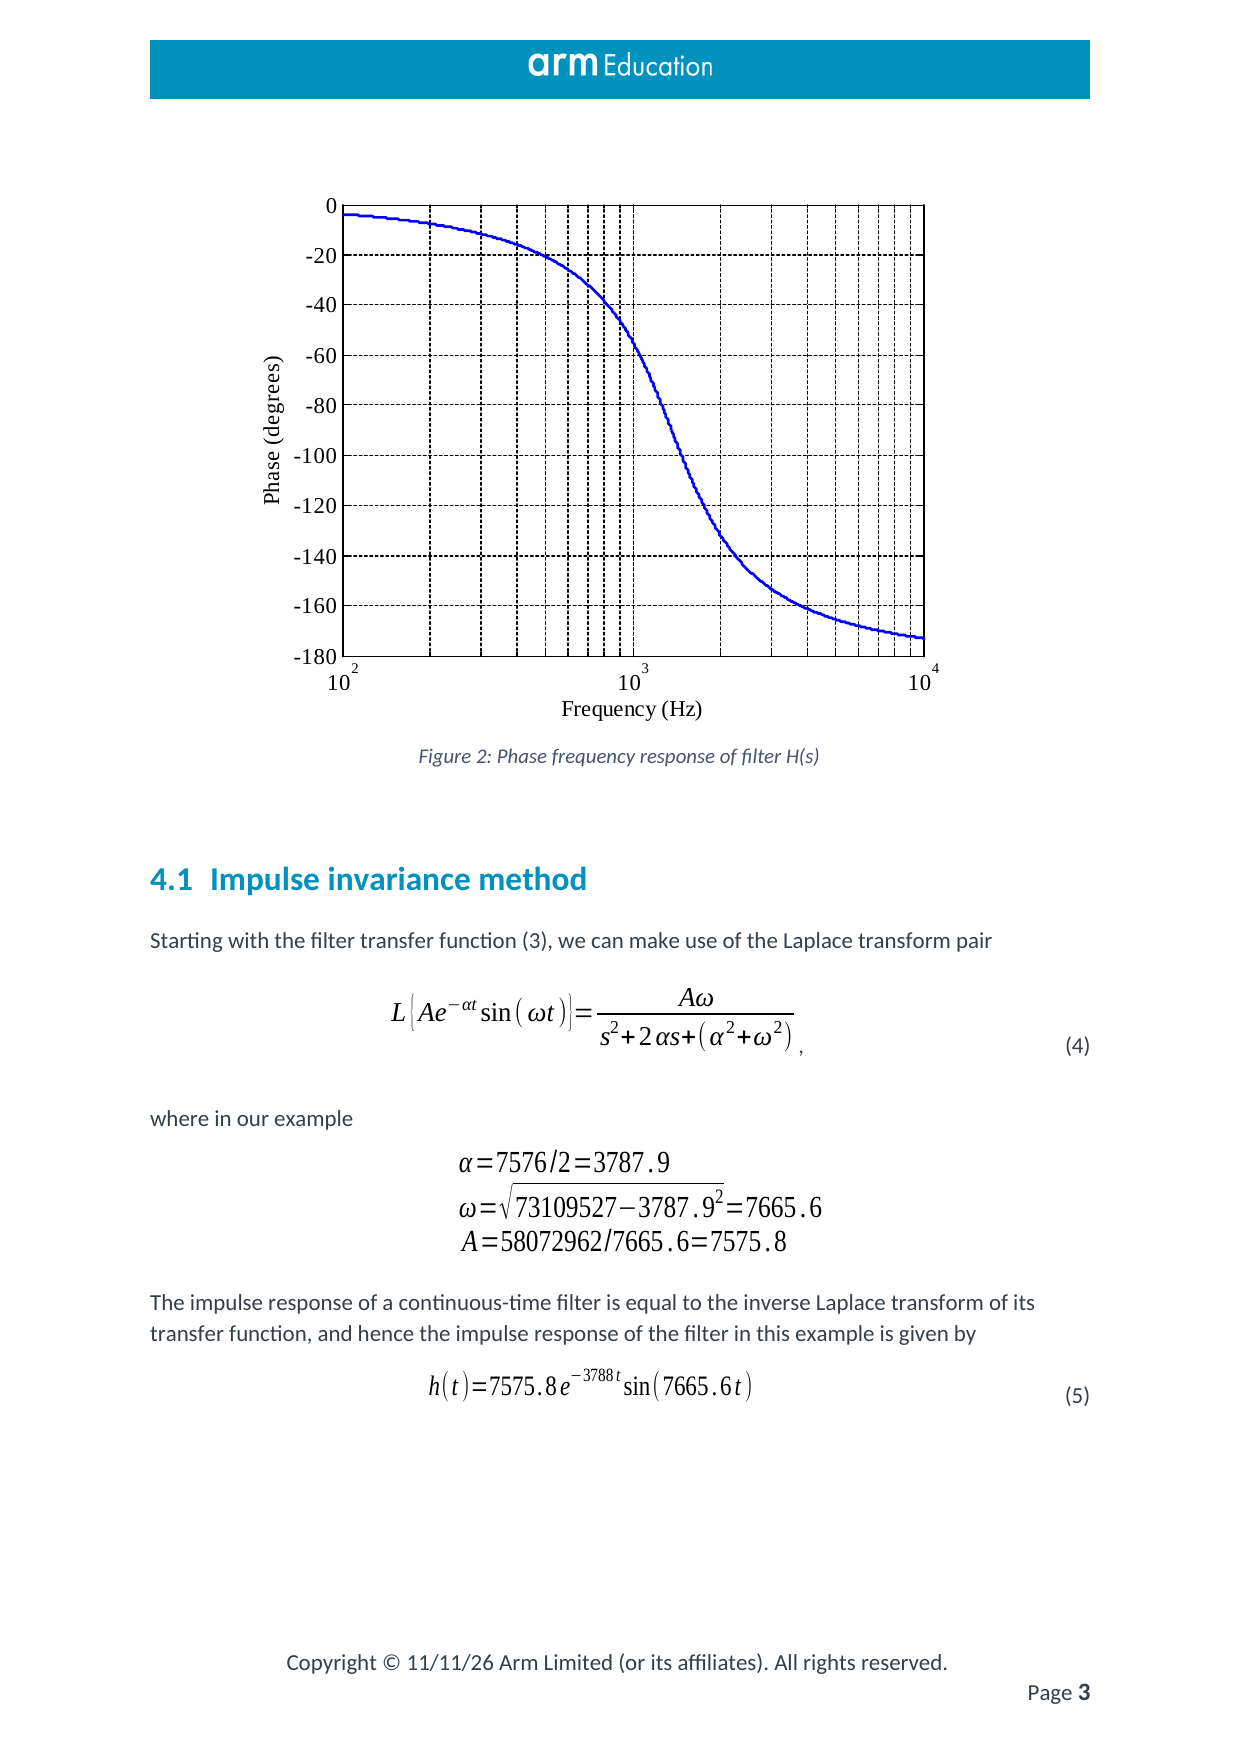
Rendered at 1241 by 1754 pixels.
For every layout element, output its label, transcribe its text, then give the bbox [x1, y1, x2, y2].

subtitle Impulse invariance method [150, 857, 1090, 898]
text The impulse response of a continuous-time filter is equal to the inverse Laplace transform of its transfer function, and hence the impulse response of the filter in this example is given by [150, 1288, 1090, 1347]
picture [554, 54, 566, 75]
text , (4) [150, 982, 1090, 1059]
text (5) [150, 1366, 1090, 1409]
text Starting with the filter transfer function (3), we can make use of the Laplace transform pair [150, 926, 1090, 954]
picture [675, 58, 679, 75]
text Figure 2: Phase frequency response of filter H(s) [150, 743, 1090, 769]
text where in our example [150, 1104, 1090, 1132]
picture [606, 55, 615, 75]
picture [570, 54, 597, 75]
picture [529, 54, 548, 75]
